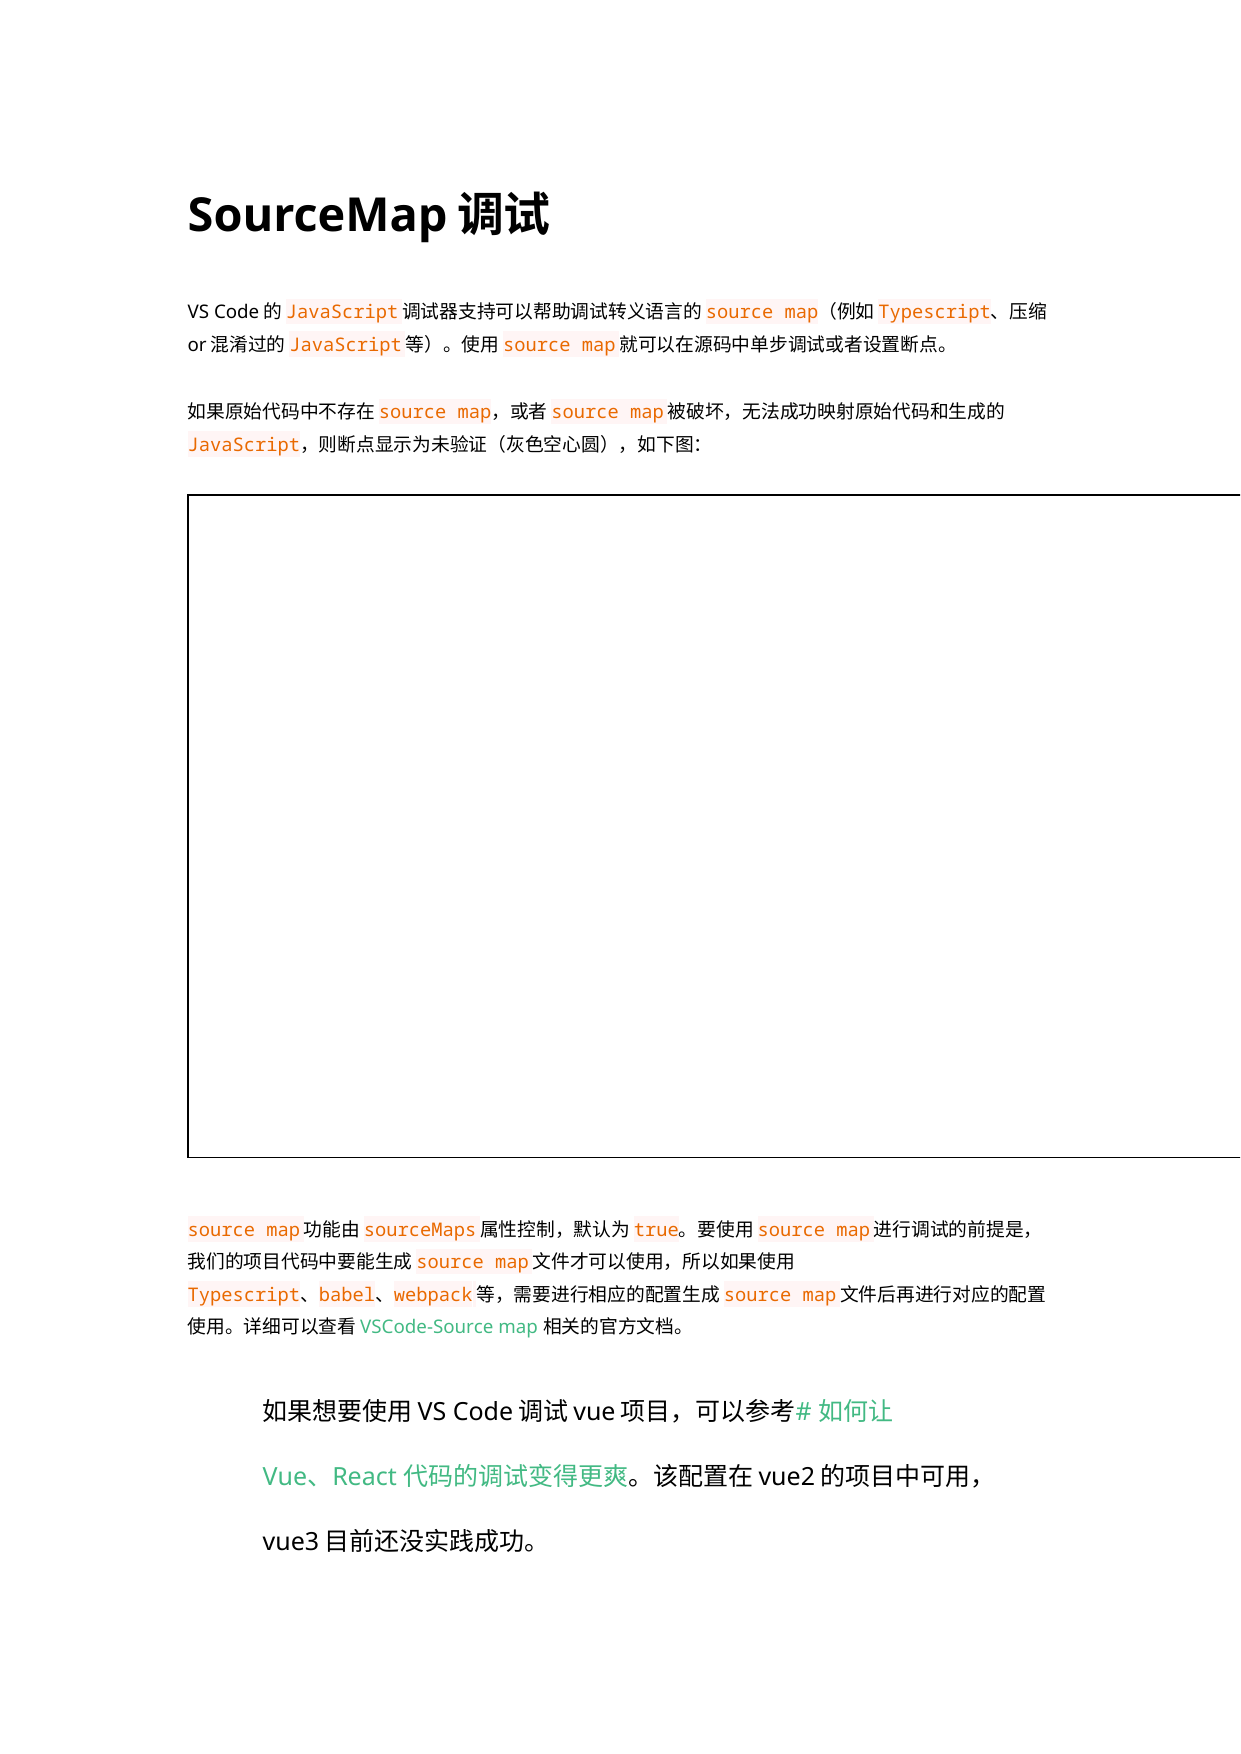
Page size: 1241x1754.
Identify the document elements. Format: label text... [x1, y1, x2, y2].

text 如果想要使用VS Code调试vue项目，可以参考# 如何让 Vue、React 代码的调试变得更爽。该配置在vue2的项目中可用，vue3目前还没实践成功。 [262, 1377, 978, 1572]
text source map功能由sourceMaps属性控制，默认为true。要使用source map进行调试的前提是，我们的项目代码中要能生成source map文件才可以使用，所以如果使用Typescript、babel、webpack等，需要进行相应的配置生成source map文件后再进行对应的配置使用。详细可以查看VSCode-Source map 相关的官方文档。 [187, 1212, 1053, 1342]
text VS Code的JavaScript调试器支持可以帮助调试转义语言的source map（例如Typescript、压缩or混淆过的JavaScript等）。使用source map就可以在源码中单步调试或者设置断点。 [187, 294, 1053, 359]
text 如果原始代码中不存在source map，或者source map被破坏，无法成功映射原始代码和生成的JavaScript，则断点显示为未验证（灰色空心圆），如下图： [187, 394, 1053, 459]
subtitle SourceMap调试 [187, 162, 1053, 259]
